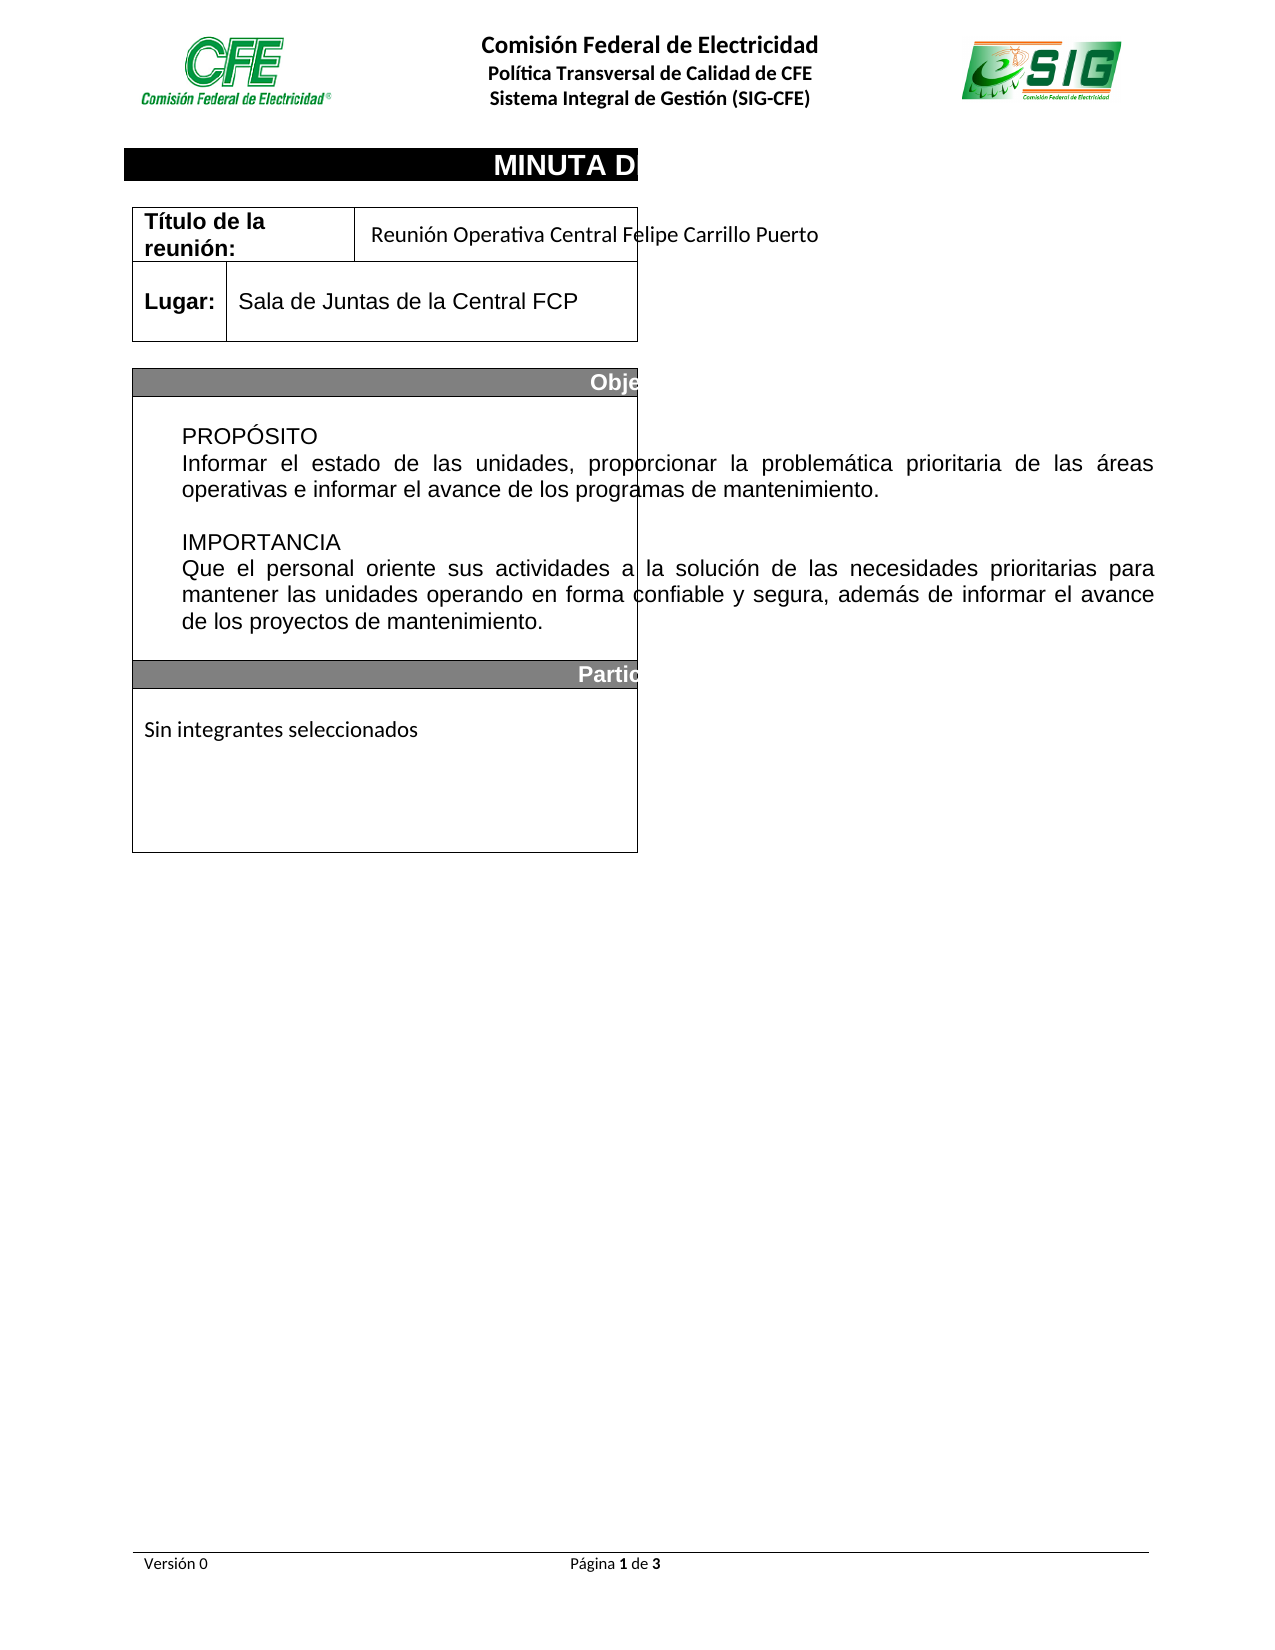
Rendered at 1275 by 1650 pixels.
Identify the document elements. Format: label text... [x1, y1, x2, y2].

table_header Objetivo(s) [133, 369, 637, 396]
table_cell Participantes [133, 661, 637, 688]
table_cell PROPÓSITO Informar el estado de las unidades, proporcionar la problemática prioritaria de las áreas operativas e informar el avance de los programas de mantenimiento. IMPORTANCIA Que el personal oriente sus actividades a la solución de las necesidades prioritarias para mantener las unidades operando en forma confiable y segura, además de informar el avance de los proyectos de mantenimiento. [133, 397, 637, 660]
table_cell Sin integrantes seleccionados [133, 689, 637, 852]
table_header Título de la reunión: [133, 208, 354, 261]
picture [962, 36, 1122, 105]
text MINUTA DE REUNIÓN [124, 148, 638, 181]
table_cell Sala de Juntas de la Central FCP [227, 262, 637, 341]
picture [139, 36, 332, 105]
table_header Reunión Operativa Central Felipe Carrillo Puerto [355, 208, 637, 261]
table_cell Lugar: [133, 262, 226, 341]
